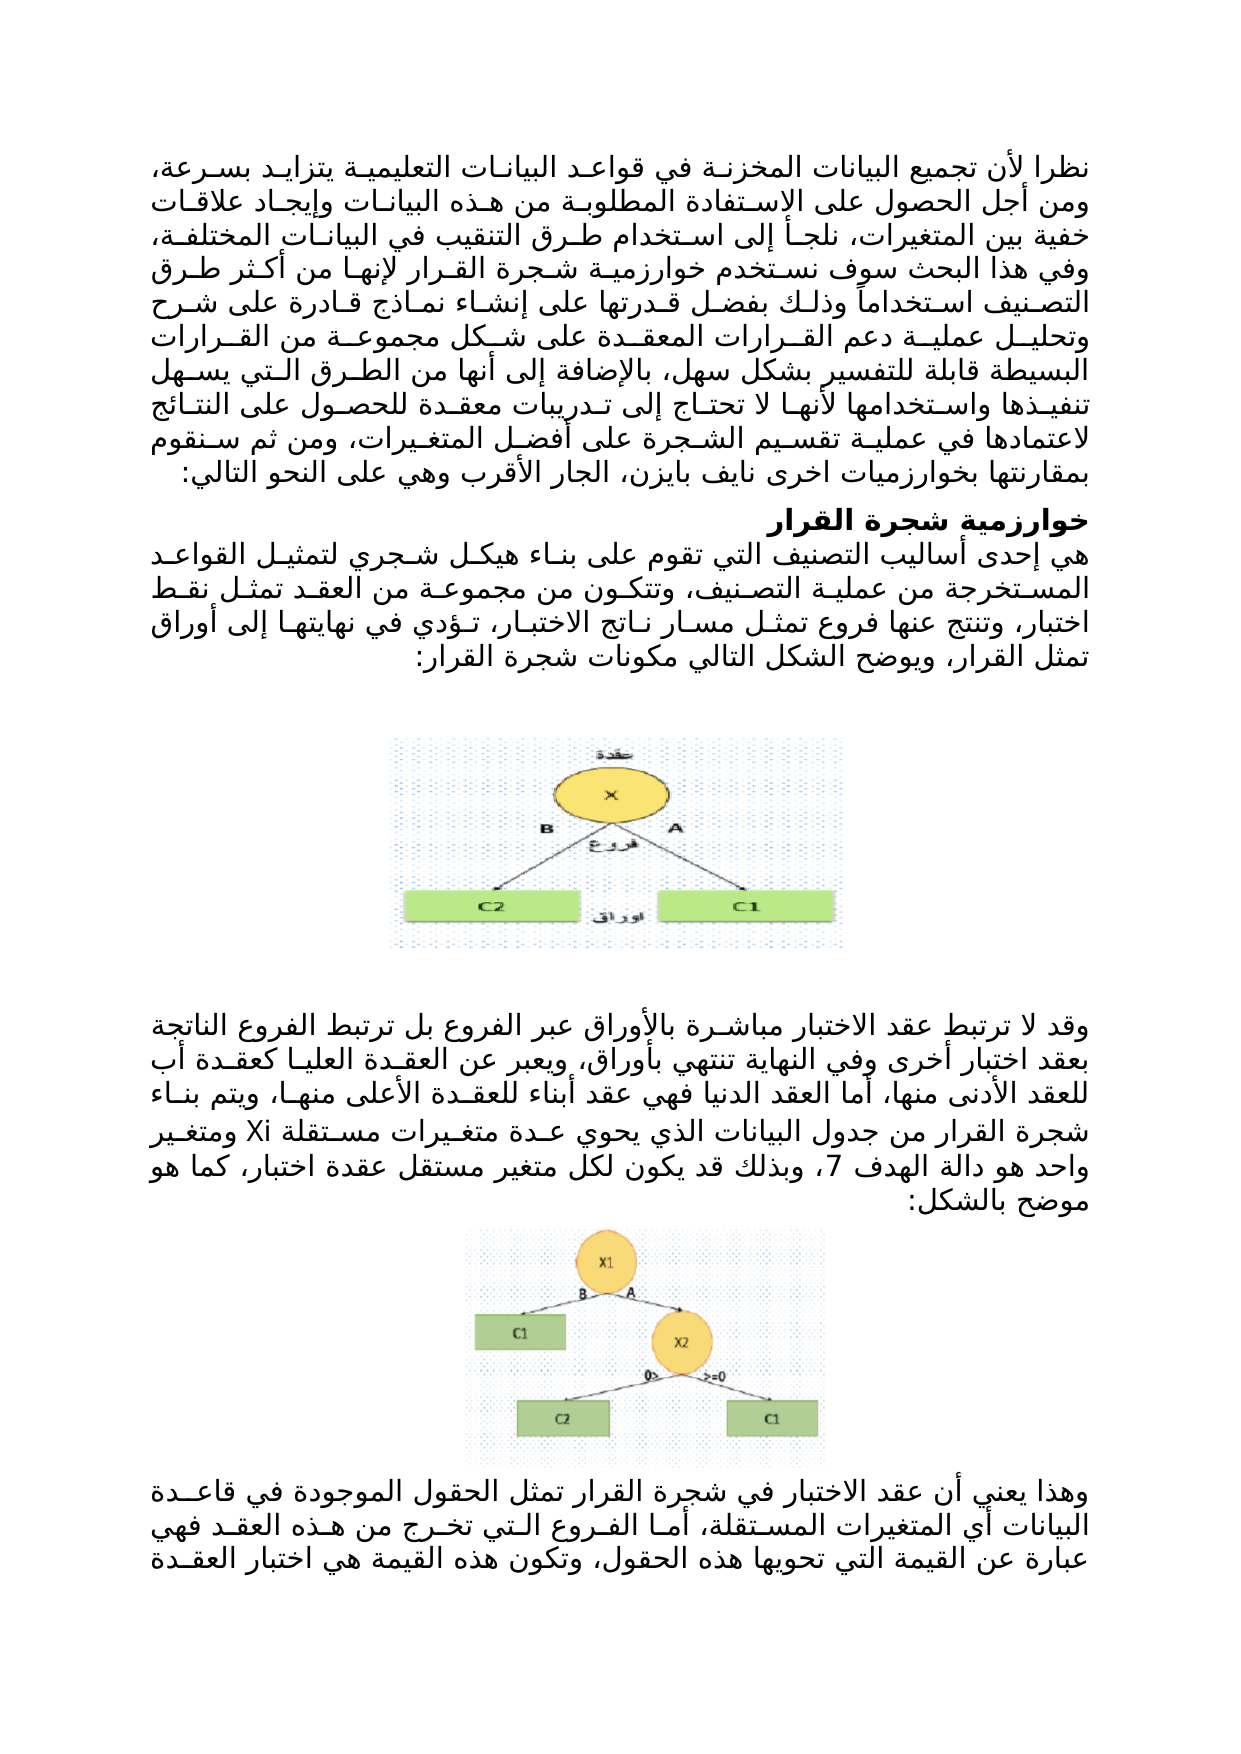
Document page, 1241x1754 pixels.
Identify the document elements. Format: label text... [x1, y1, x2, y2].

text نظرا لأن تجميع البيانات المخزنة في قواعد البيانات التعليمية يتزايد بسرعة، ومن أجل الحصول على الاستفادة المطلوبة من هذه البيانات وإيجاد علاقات خفية بين المتغيرات، نلجأ إلى استخدام طرق التنقيب في البيانات المختلفة، وفي هذا البحث سوف نستخدم خوارزمية شجرة القرار لإنها من أكثر طرق التصنيف استخداماً وذلك بفضل قدرتها على إنشاء نماذج قادرة على شرح وتحليل عملية دعم القرارات المعقدة على شكل مجموعة من القرارات البسيطة قابلة للتفسير بشكل سهل، بالإضافة إلى أنها من الطرق التي يسهل تنفيذها واستخدامها لأنها لا تحتاج إلى تدريبات معقدة للحصول على النتائج لاعتمادها في عملية تقسيم الشجرة على أفضل المتغيرات، ومن ثم سنقوم بمقارنتها بخوارزميات اخرى نايف بايزن، الجار الأقرب وهي على النحو التالي: [150, 150, 1090, 489]
text خوارزمية شجرة القرار [150, 504, 1090, 538]
picture [385, 1217, 855, 1474]
picture [356, 713, 884, 969]
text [150, 1474, 1090, 1576]
text وقد لا ترتبط عقد الاختبار مباشـرة بالأوراق عبر الفروع بل ترتبط الفروع الناتجة بعقد اختبار أخرى وفي النهاية تنتهي بأوراق، ويعبر عن العقدة العليا كعقدة أب للعقد الأدنى منها، أما العقد الدنيا فهي عقد أبناء للعقدة الأعلى منها، ويتم بناء شجرة القرار من جدول البيانات الذي يحوي عدة متغيرات مستقلة Xi ومتغير واحد هو دالة الهدف 7، وبذلك قد يكون لكل متغير مستقل عقدة اختبار، كما هو موضح بالشكل: [150, 1008, 1090, 1218]
text هي إحدى أساليب التصنيف التي تقوم على بناء هيكل شجري لتمثيل القواعد المستخرجة من عملية التصنيف، وتتكون من مجموعة من العقد تمثل نقط اختبار، وتنتج عنها فروع تمثل مسار ناتج الاختبار، تؤدي في نهايتها إلى أوراق تمثل القرار، ويوضح الشكل التالي مكونات شجرة القرار: [150, 538, 1090, 673]
